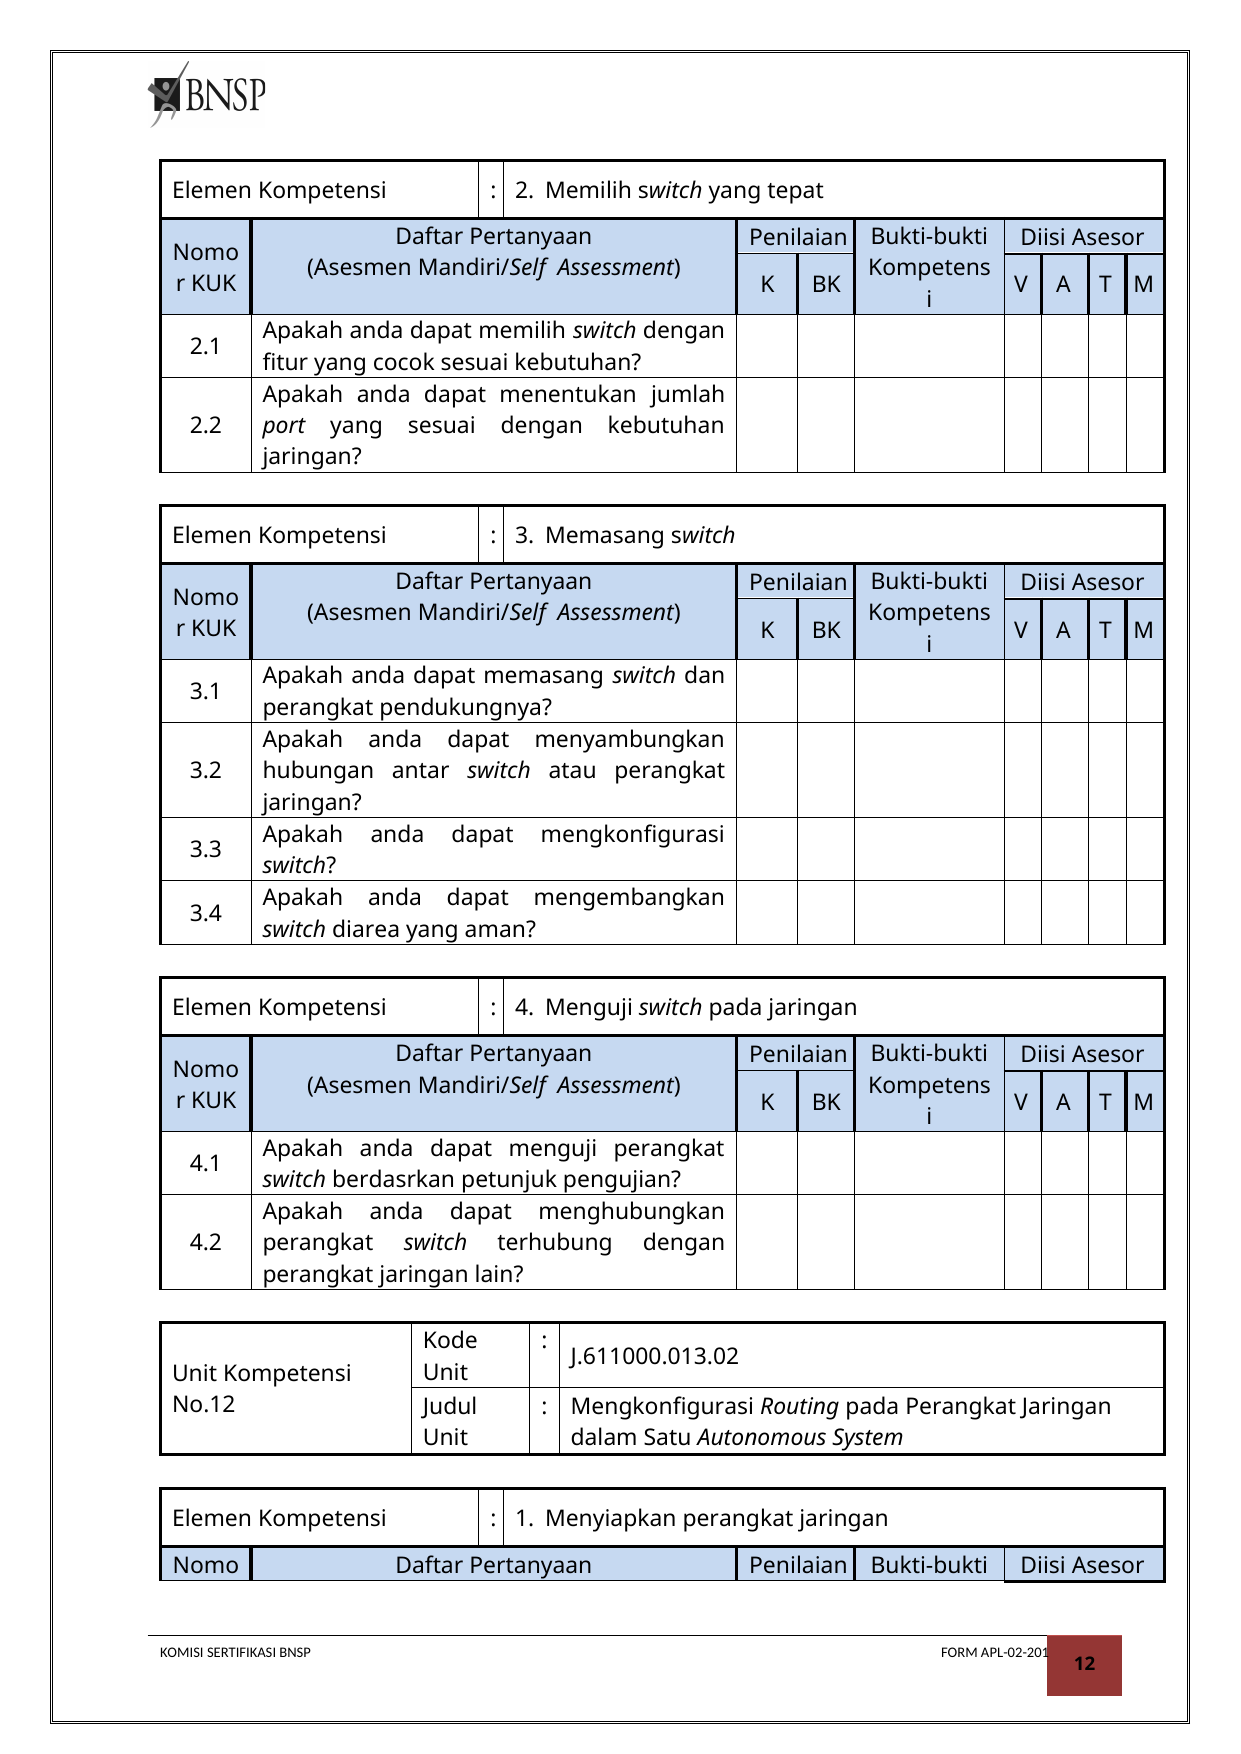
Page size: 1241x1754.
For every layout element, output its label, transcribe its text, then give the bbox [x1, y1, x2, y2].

table_cell Apakah anda dapat mengkonfigurasi switch? [252, 818, 736, 880]
table_cell [855, 660, 1004, 722]
table_cell [1127, 378, 1163, 472]
table_cell Diisi Asesor [1005, 1037, 1163, 1070]
table_cell M [1128, 1072, 1163, 1131]
table_cell [798, 723, 854, 817]
table_cell 4.1 [162, 1132, 251, 1194]
table_cell [1005, 1195, 1041, 1289]
table_cell [1127, 1195, 1163, 1289]
table_cell [798, 881, 854, 944]
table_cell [253, 1548, 735, 1580]
table_cell Nomor KUK [162, 1037, 249, 1131]
table_cell A [1043, 1072, 1087, 1131]
table_cell [798, 315, 854, 377]
table_cell [1127, 881, 1163, 944]
table_cell [798, 378, 854, 472]
table_cell [737, 818, 797, 880]
table_cell [855, 1132, 1004, 1194]
table_cell [1005, 378, 1041, 472]
table_header : [479, 1490, 503, 1545]
table_cell BK [799, 1071, 853, 1131]
table_cell 4.2 [162, 1195, 251, 1289]
table_cell 3.4 [162, 881, 251, 944]
table_header Memasang switch [504, 507, 1163, 562]
table_header Elemen Kompetensi [162, 507, 478, 562]
table_cell [1089, 723, 1126, 817]
table_cell Daftar Pertanyaan (Asesmen Mandiri/Self Assessment) [253, 220, 735, 314]
table_cell T [1090, 255, 1124, 314]
table_cell Nomor KUK [162, 565, 249, 659]
table_cell [1005, 315, 1041, 377]
table_cell [855, 1195, 1004, 1289]
table_cell [798, 1195, 854, 1289]
table_cell K [738, 599, 796, 659]
table_cell A [1043, 600, 1087, 659]
table_header Unit Kompetensi No.12 [162, 1324, 411, 1452]
table_cell 3.1 [162, 660, 251, 722]
table_cell Diisi Asesor [1005, 1548, 1163, 1580]
table_cell 2.1 [162, 315, 251, 377]
table_cell [798, 660, 854, 722]
table_cell V [1005, 1072, 1040, 1131]
table_cell [737, 378, 797, 472]
table_cell Penilaian [738, 220, 853, 252]
table_header Kode Unit [412, 1324, 529, 1387]
table_header J.611000.013.02 [560, 1324, 1163, 1387]
table_cell Bukti-bukti Kompetensi [856, 220, 1004, 314]
table_cell [737, 660, 797, 722]
table_cell Apakah anda dapat menentukan jumlah port yang sesuai dengan kebutuhan jaringan? [252, 378, 736, 472]
table_header Menguji switch pada jaringan [504, 979, 1163, 1034]
table_cell Bukti-bukti Kompetensi [856, 1037, 1004, 1131]
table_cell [856, 1548, 1004, 1580]
table_header Elemen Kompetensi [162, 1490, 478, 1545]
table_cell V [1005, 255, 1040, 314]
table_cell V [1005, 600, 1040, 659]
table_cell A [1043, 255, 1087, 314]
table_cell Penilaian [738, 1037, 853, 1070]
table_cell [1089, 315, 1126, 377]
table_cell Penilaian [738, 1548, 853, 1580]
table_cell 3.3 [162, 818, 251, 880]
table_cell [1042, 818, 1088, 880]
table_cell [1005, 881, 1041, 944]
table_cell Apakah anda dapat memasang switch dan perangkat pendukungnya? [252, 660, 736, 722]
table_cell [737, 315, 797, 377]
table_cell [1127, 660, 1163, 722]
table_cell Mengkonfigurasi Routing pada Perangkat Jaringan dalam Satu Autonomous System [560, 1388, 1163, 1452]
table_header : [530, 1324, 559, 1387]
picture [147, 61, 266, 128]
table_cell K [738, 1071, 796, 1131]
table_cell M [1128, 600, 1163, 659]
table_cell Apakah anda dapat menghubungkan perangkat switch terhubung dengan perangkat jaringan lain? [252, 1195, 736, 1289]
table_header Elemen Kompetensi [162, 162, 478, 217]
table_cell T [1090, 1072, 1124, 1131]
table_cell [1005, 818, 1041, 880]
table_header : [479, 507, 503, 562]
table_cell Penilaian [738, 565, 853, 597]
table_cell [1089, 881, 1126, 944]
table_cell [1042, 1195, 1088, 1289]
table_cell [1127, 723, 1163, 817]
table_cell Daftar Pertanyaan (Asesmen Mandiri/Self Assessment) [253, 1037, 735, 1131]
table_cell [737, 1195, 797, 1289]
table_cell 2.2 [162, 378, 251, 472]
table_cell [737, 881, 797, 944]
table_cell [1042, 315, 1088, 377]
table_cell Apakah anda dapat menguji perangkat switch berdasrkan petunjuk pengujian? [252, 1132, 736, 1194]
table_cell Diisi Asesor [1005, 220, 1163, 252]
table_cell [1042, 723, 1088, 817]
table_cell Diisi Asesor [1005, 565, 1163, 597]
table_cell [1005, 1132, 1041, 1194]
table_cell [855, 315, 1004, 377]
table_cell Apakah anda dapat mengembangkan switch diarea yang aman? [252, 881, 736, 944]
table_cell [1089, 1132, 1126, 1194]
table_cell Judul Unit [412, 1388, 529, 1452]
table_cell [1005, 660, 1041, 722]
table_cell [737, 723, 797, 817]
table_cell K [738, 254, 796, 314]
table_cell [1089, 1195, 1126, 1289]
table_cell [1042, 881, 1088, 944]
table_header : [479, 979, 503, 1034]
table_cell Daftar Pertanyaan (Asesmen Mandiri/Self Assessment) [253, 565, 735, 659]
table_cell Apakah anda dapat menyambungkan hubungan antar switch atau perangkat jaringan? [252, 723, 736, 817]
table_cell [855, 818, 1004, 880]
table_cell BK [799, 599, 853, 659]
table_cell [1089, 378, 1126, 472]
table_cell [1005, 723, 1041, 817]
table_header : [479, 162, 503, 217]
table_cell [737, 1132, 797, 1194]
table_cell : [530, 1388, 559, 1452]
table_cell [798, 818, 854, 880]
table_cell Nomor KUK [162, 220, 249, 314]
table_cell [1127, 315, 1163, 377]
table_cell [855, 723, 1004, 817]
table_cell T [1090, 600, 1124, 659]
table_cell M [1128, 255, 1163, 314]
table_cell [1089, 818, 1126, 880]
table_cell 3.2 [162, 723, 251, 817]
table_cell [855, 378, 1004, 472]
table_header Memilih switch yang tepat [504, 162, 1163, 217]
table_header Elemen Kompetensi [162, 979, 478, 1034]
table_cell BK [799, 254, 853, 314]
table_header Menyiapkan perangkat jaringan [504, 1490, 1163, 1545]
table_cell [1042, 1132, 1088, 1194]
table_cell Apakah anda dapat memilih switch dengan fitur yang cocok sesuai kebutuhan? [252, 315, 736, 377]
table_cell Nomor KUK [162, 1548, 249, 1580]
table_cell [1042, 660, 1088, 722]
table_cell [855, 881, 1004, 944]
table_cell [1127, 1132, 1163, 1194]
table_cell [1127, 818, 1163, 880]
table_cell Bukti-bukti Kompetensi [856, 565, 1004, 659]
table_cell [798, 1132, 854, 1194]
table_cell [1042, 378, 1088, 472]
table_cell [1089, 660, 1126, 722]
